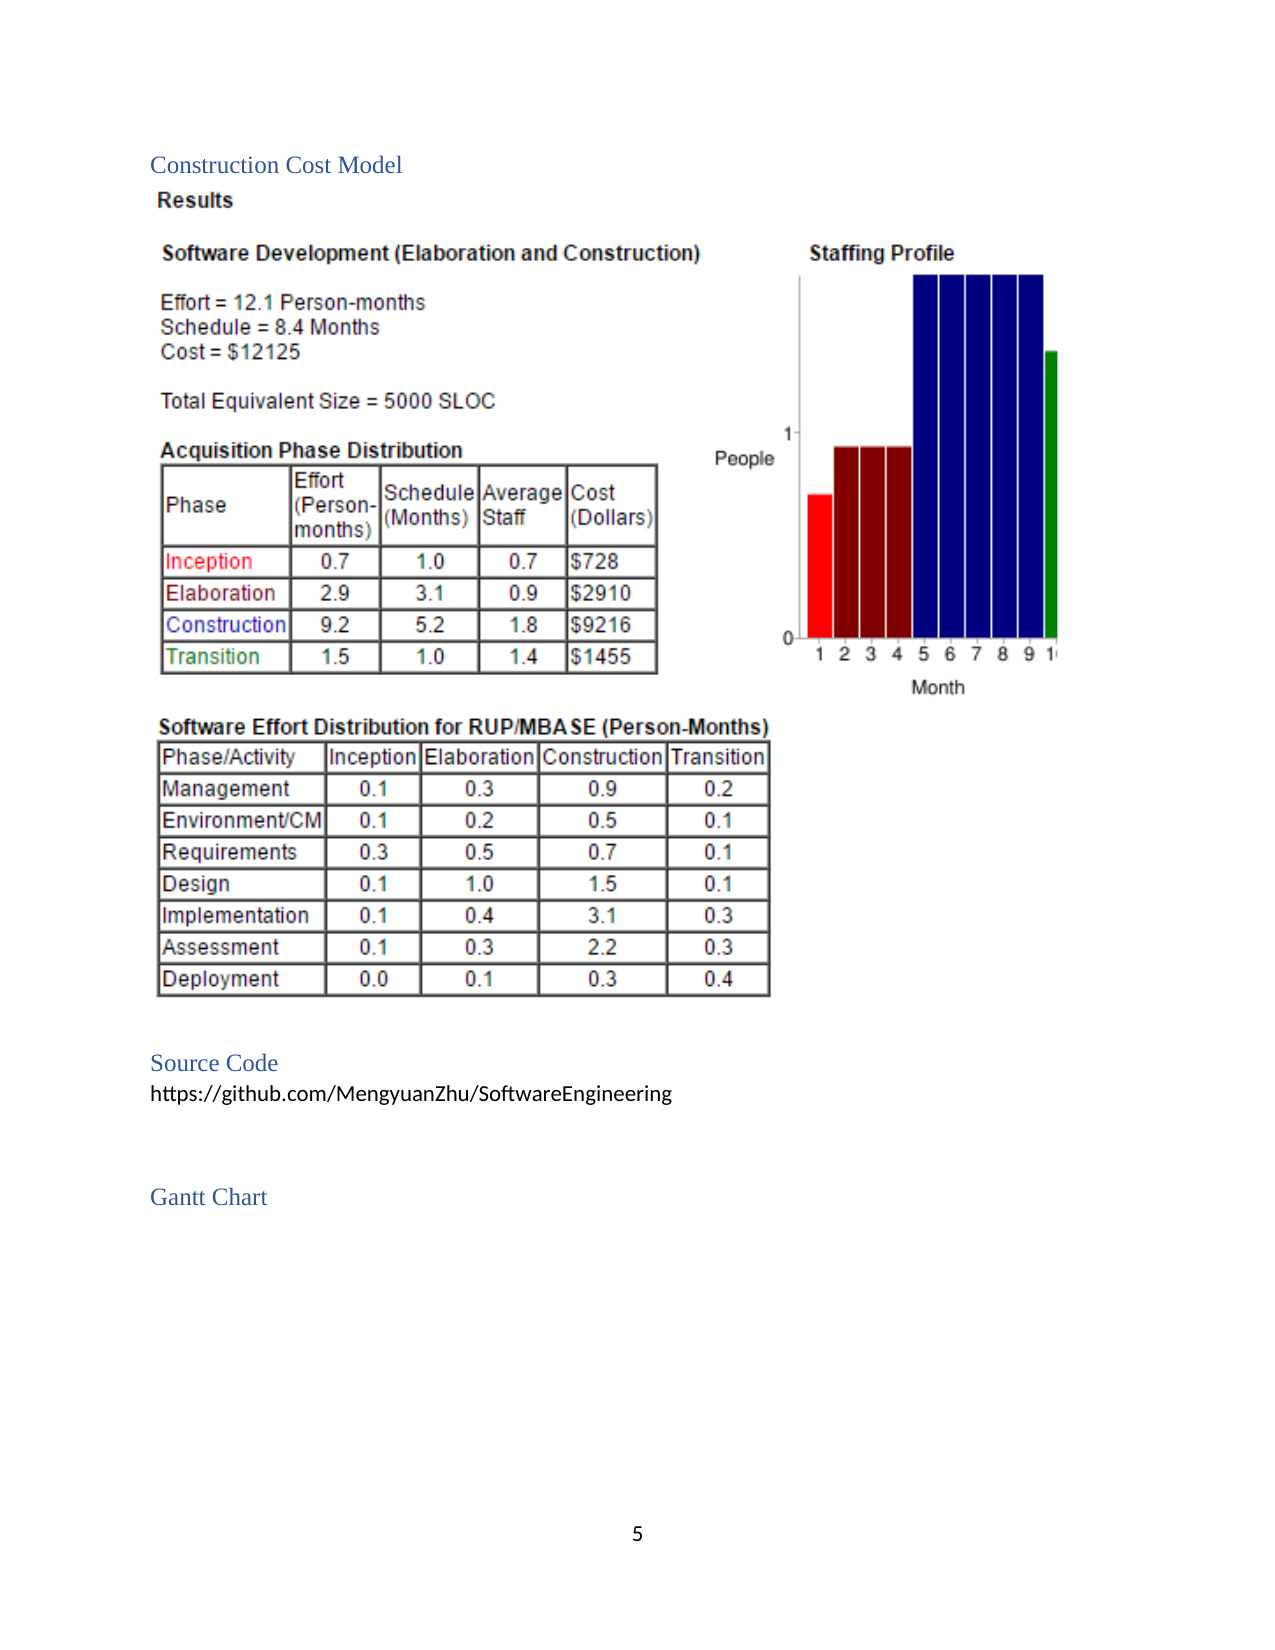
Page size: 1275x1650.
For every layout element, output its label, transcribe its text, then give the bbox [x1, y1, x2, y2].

subtitle Construction Cost Model [150, 150, 1125, 179]
subtitle Source Code [150, 1048, 1125, 1077]
text https://github.com/MengyuanZhu/SoftwareEngineering [150, 1079, 1125, 1107]
picture [150, 181, 1107, 1022]
subtitle Gantt Chart [150, 1182, 1125, 1210]
